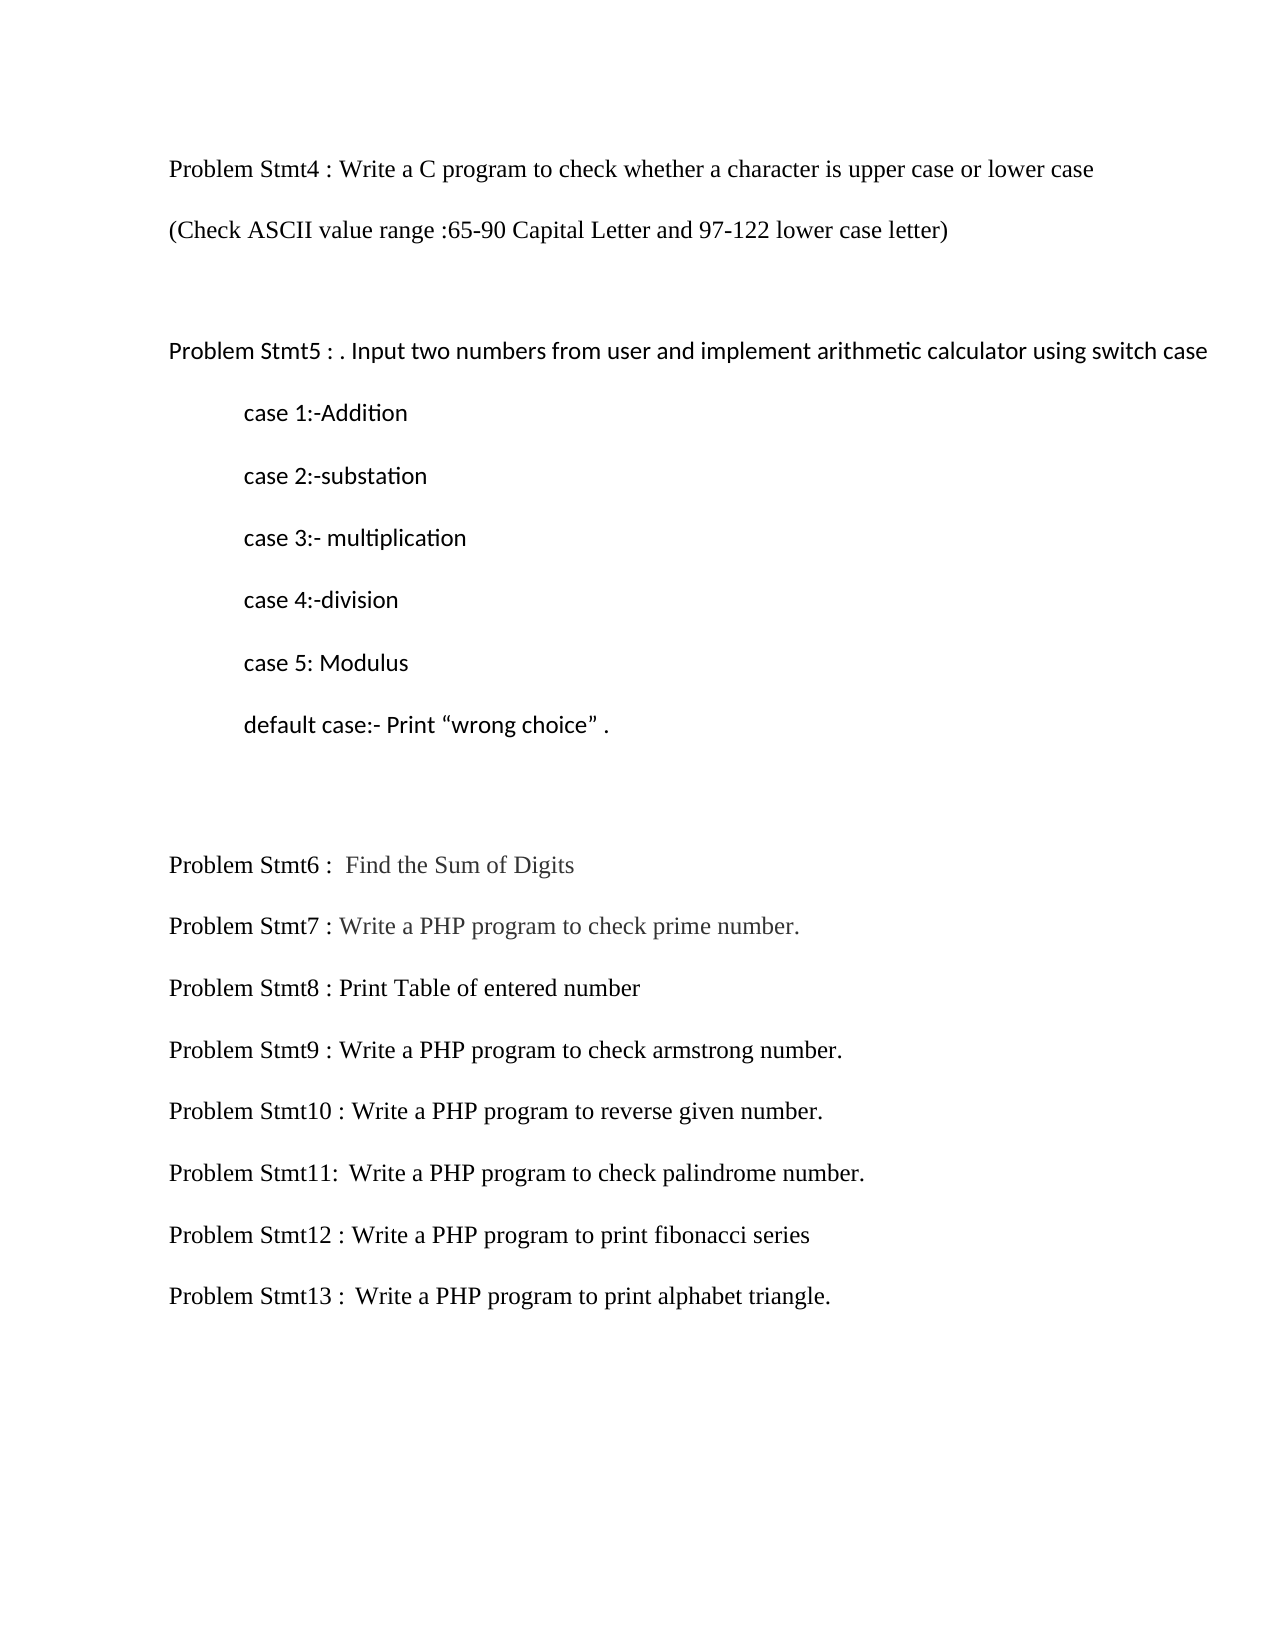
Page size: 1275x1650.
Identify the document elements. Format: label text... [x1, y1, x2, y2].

subtitle Problem Stmt13 : Write a PHP program to print alphabet triangle. [169, 1278, 345, 1310]
text case 3:- multiplication [244, 522, 1228, 553]
text default case:- Print “wrong choice” . [244, 709, 1228, 740]
subtitle Problem Stmt11: Write a PHP program to check palindrome number. [349, 1154, 1228, 1187]
subtitle Problem Stmt4 : Write a C program to check whether a character is upper case or lower case [169, 150, 1228, 182]
text Problem Stmt5 : . Input two numbers from user and implement arithmetic calculator using switch case [169, 335, 1228, 366]
text case 2:-substation [244, 460, 1228, 490]
subtitle Problem Stmt6 : Find the Sum of Digits [169, 846, 1228, 878]
subtitle Problem Stmt10 : Write a PHP program to reverse given number. [169, 1093, 1228, 1125]
subtitle (Check ASCII value range :65-90 Capital Letter and 97-122 lower case letter) [169, 212, 1228, 244]
subtitle Problem Stmt11: Write a PHP program to check palindrome number. [169, 1154, 339, 1187]
subtitle Problem Stmt8 : Print Table of entered number [169, 969, 1228, 1002]
text case 4:-division [244, 584, 1228, 615]
subtitle Problem Stmt9 : Write a PHP program to check armstrong number. [169, 1031, 1228, 1063]
text case 1:-Addition [244, 397, 1228, 428]
text case 5: Modulus [244, 647, 1228, 677]
subtitle Problem Stmt12 : Write a PHP program to print fibonacci series [169, 1216, 1228, 1248]
subtitle Problem Stmt13 : Write a PHP program to print alphabet triangle. [355, 1278, 1228, 1310]
subtitle Problem Stmt7 : Write a PHP program to check prime number. [169, 908, 1228, 940]
